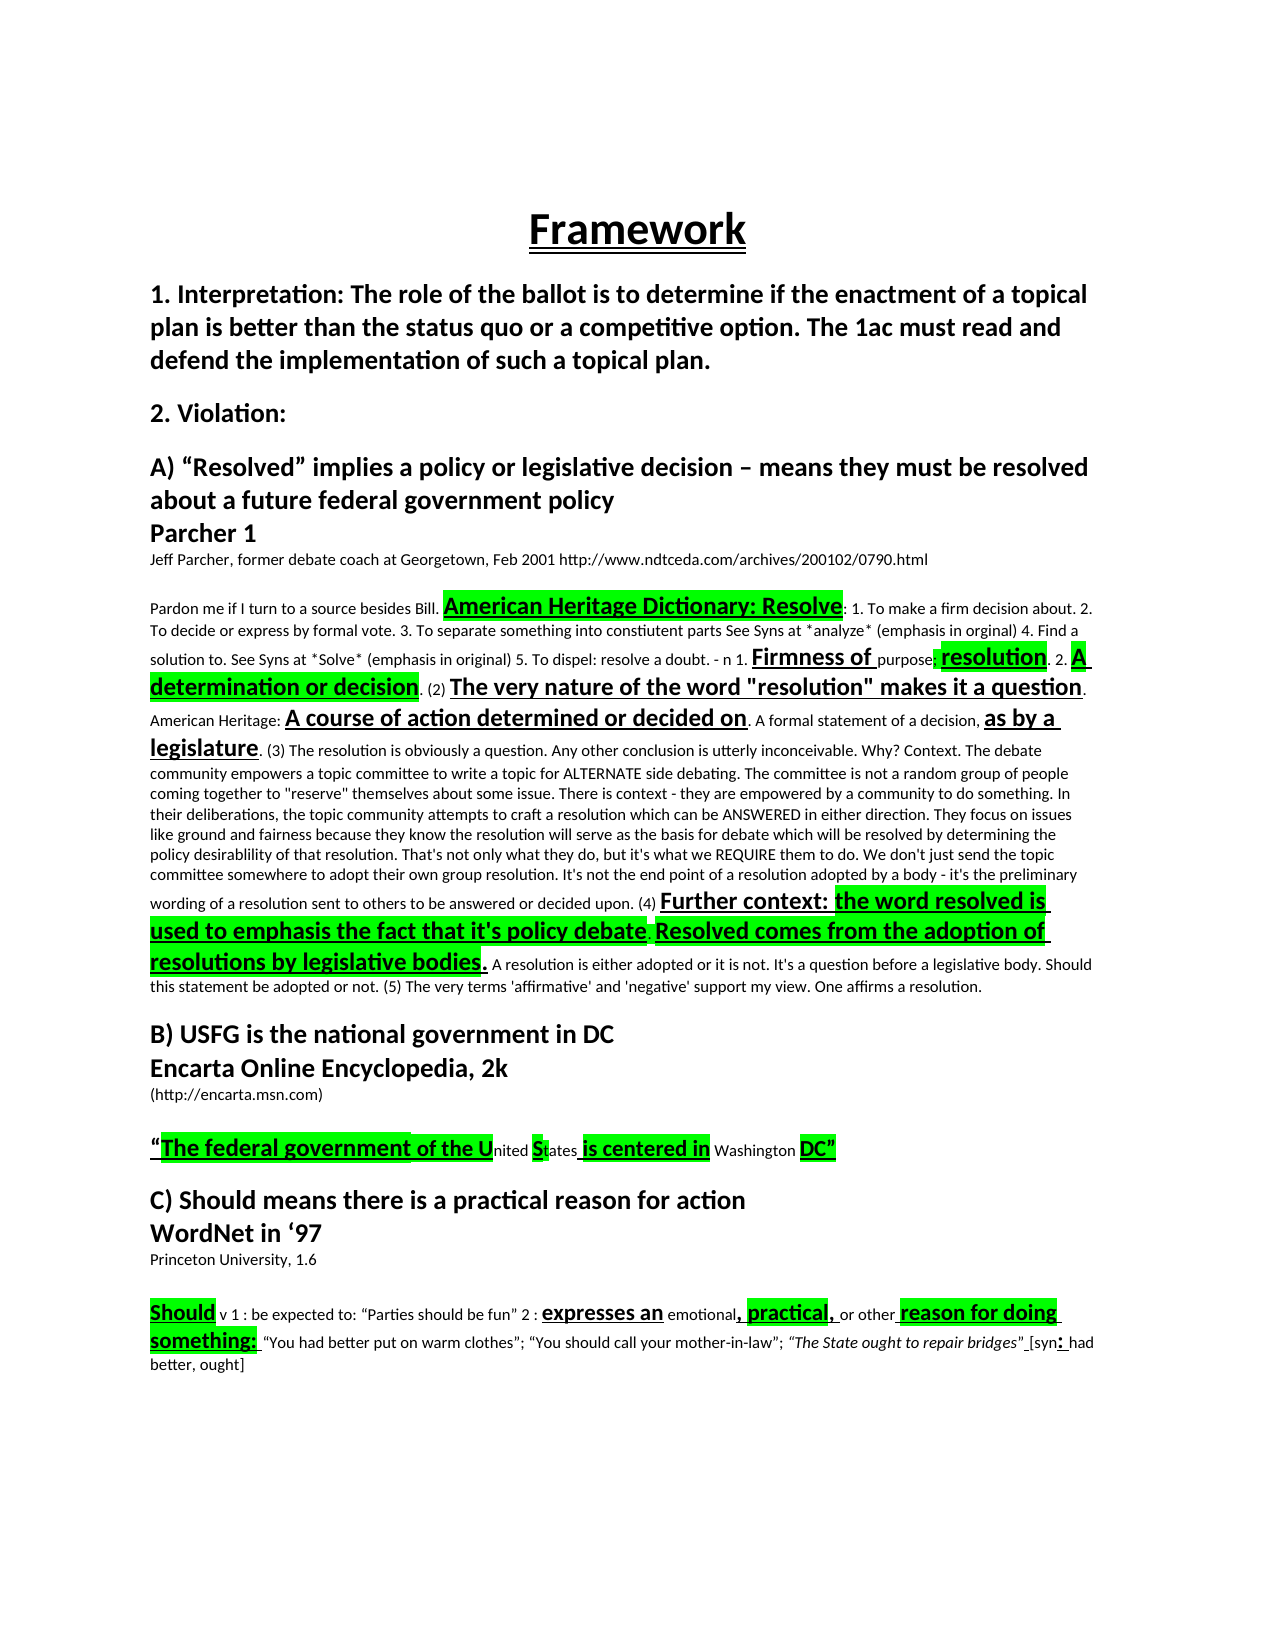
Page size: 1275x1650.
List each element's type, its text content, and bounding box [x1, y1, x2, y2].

text “The federal government of the United States is centered in Washington DC” [411, 1132, 1125, 1163]
subtitle A) “Resolved” implies a policy or legislative decision – means they must be resolved about a future federal government policy [150, 451, 1125, 517]
text Encarta Online Encyclopedia, 2k [150, 1051, 1125, 1084]
text Jeff Parcher, former debate coach at Georgetown, Feb 2001 http://www.ndtceda.com/archives/200102/0790.html [150, 549, 1125, 570]
subtitle Framework [150, 200, 1125, 256]
text Parcher 1 [150, 517, 1125, 549]
subtitle 1. Interpretation: The role of the ballot is to determine if the enactment of a topical plan is better than the status quo or a competitive option. The 1ac must read and defend the implementation of such a topical plan. [150, 277, 1125, 376]
text (http://encarta.msn.com) [150, 1084, 1125, 1104]
text WordNet in ‘97 [150, 1216, 1125, 1249]
text Pardon me if I turn to a source besides Bill. American Heritage Dictionary: Resolve: 1. To make a firm decision about. 2. To decide or express by formal vote. 3. To separate something into constiutent parts See Syns at *analyze* (emphasis in orginal) 4. Find a solution to. See Syns at *Solve* (emphasis in original) 5. To dispel: resolve a doubt. - n 1. Firmness of purpose; resolution. 2. A determination or decision. (2) The very nature of the word "resolution" makes it a question. American Heritage: A course of action determined or decided on. A formal statement of a decision, as by a legislature. (3) The resolution is obviously a question. Any other conclusion is utterly inconceivable. Why? Context. The debate community empowers a topic committee to write a topic for ALTERNATE side debating. The committee is not a random group of people coming together to "reserve" themselves about some issue. There is context - they are empowered by a community to do something. In their deliberations, the topic community attempts to craft a resolution which can be ANSWERED in either direction. They focus on issues like ground and fairness because they know the resolution will serve as the basis for debate which will be resolved by determining the policy desirablility of that resolution. That's not only what they do, but it's what we REQUIRE them to do. We don't just send the topic committee somewhere to adopt their own group resolution. It's not the end point of a resolution adopted by a body - it's the preliminary wording of a resolution sent to others to be answered or decided upon. (4) Further context: the word resolved is used to emphasis the fact that it's policy debate. Resolved comes from the adoption of resolutions by legislative bodies. A resolution is either adopted or it is not. It's a question before a legislative body. Should this statement be adopted or not. (5) The very terms 'affirmative' and 'negative' support my view. One affirms a resolution. [150, 590, 1095, 997]
text Princeton University, 1.6 [150, 1249, 1125, 1270]
text Should v 1 : be expected to: “Parties should be fun” 2 : expresses an emotional, practical, or other reason for doing something: “You had better put on warm clothes”; “You should call your mother-in-law”; “The State ought to repair bridges” [syn: had better, ought] [150, 1298, 1125, 1374]
subtitle C) Should means there is a practical reason for action [150, 1183, 1125, 1216]
subtitle B) USFG is the national government in DC [150, 1018, 1125, 1051]
subtitle 2. Violation: [150, 397, 1125, 430]
